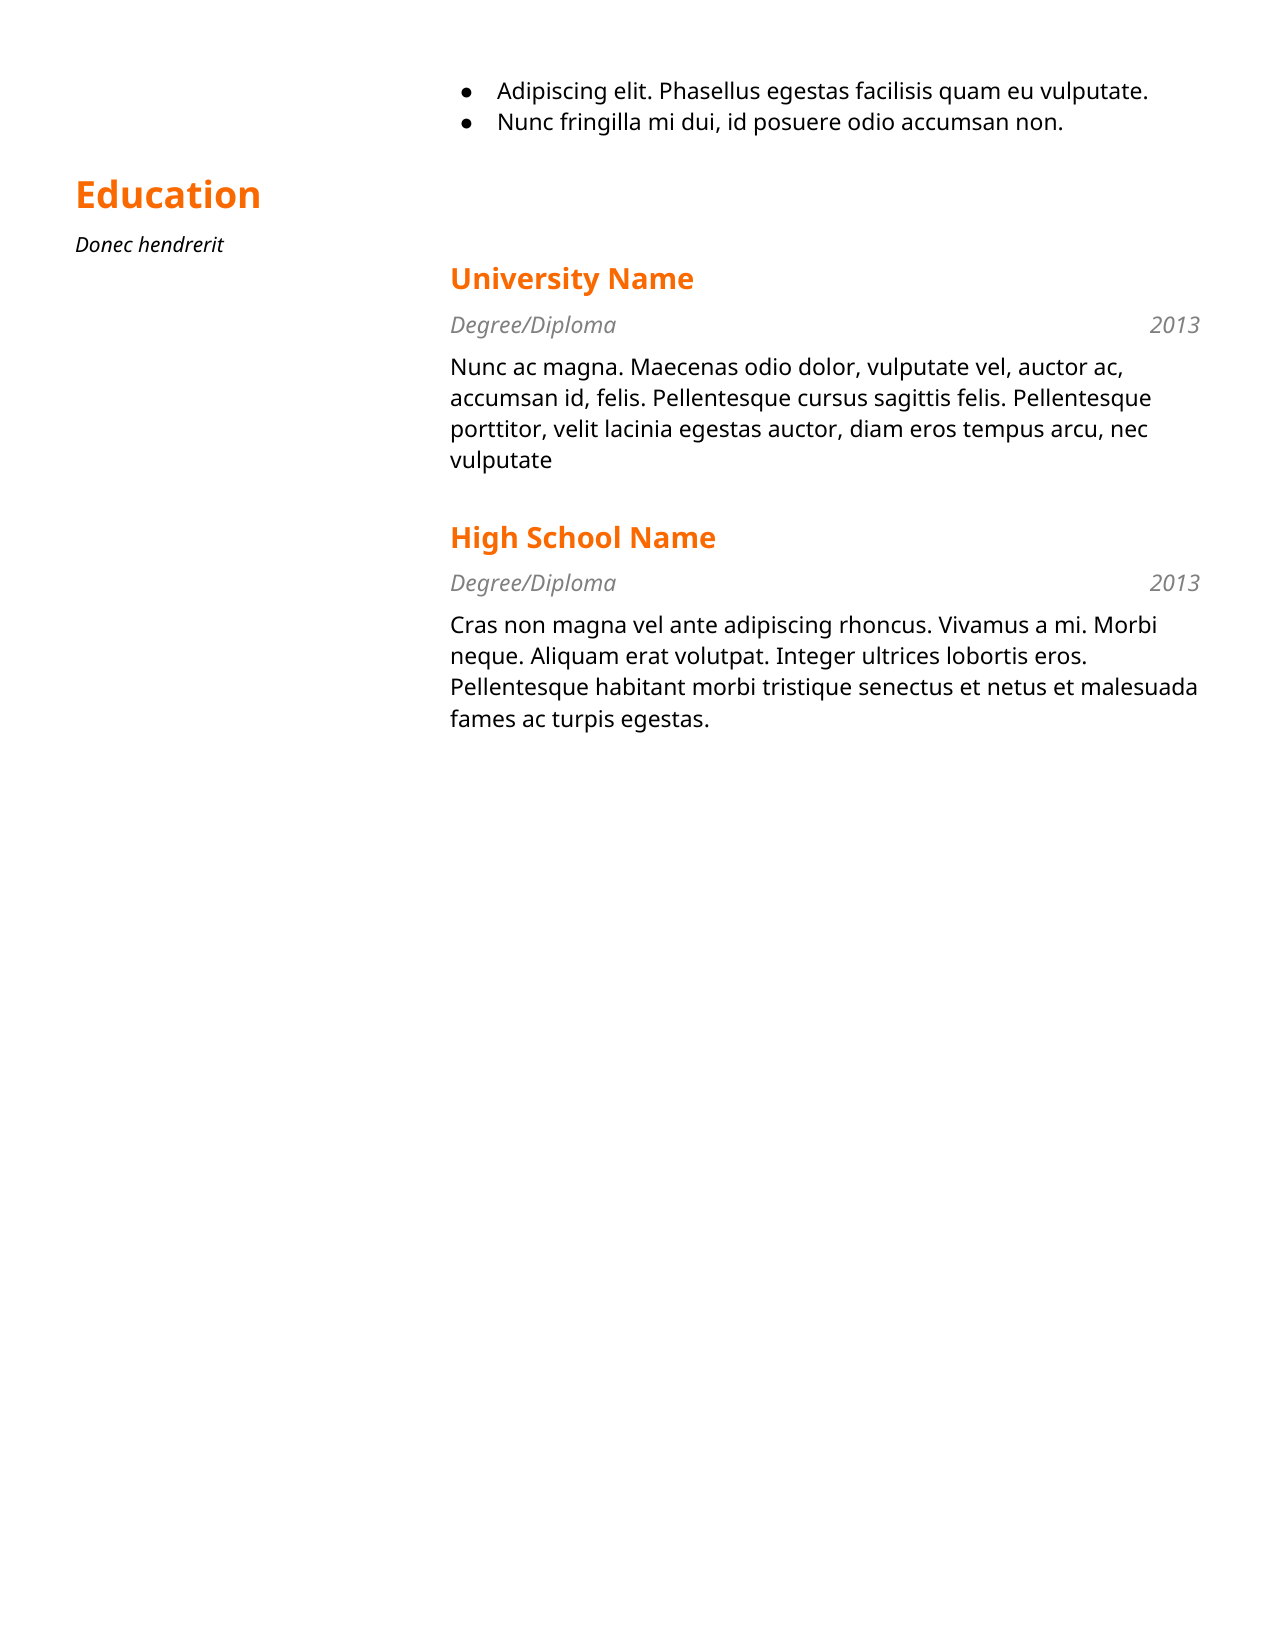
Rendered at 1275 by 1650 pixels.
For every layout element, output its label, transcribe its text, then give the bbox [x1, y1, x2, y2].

text Degree/Diploma 2013 [450, 567, 1200, 598]
text University Name [450, 259, 1200, 298]
text Cras non magna vel ante adipiscing rhoncus. Vivamus a mi. Morbi neque. Aliquam erat volutpat. Integer ultrices lobortis eros. Pellentesque habitant morbi tristique senectus et netus et malesuada fames ac turpis egestas. [450, 609, 1200, 734]
text Donec hendrerit [75, 230, 1200, 259]
text Education [75, 169, 1200, 220]
text Degree/Diploma 2013 [450, 309, 1200, 340]
text High School Name [450, 517, 1200, 557]
text Nunc ac magna. Maecenas odio dolor, vulputate vel, auctor ac, accumsan id, felis. Pellentesque cursus sagittis felis. Pellentesque porttitor, velit lacinia egestas auctor, diam eros tempus arcu, nec vulputate [450, 350, 1200, 475]
list Nunc fringilla mi dui, id posuere odio accumsan non. [459, 106, 1200, 137]
list Adipiscing elit. Phasellus egestas facilisis quam eu vulputate. [459, 75, 1200, 106]
